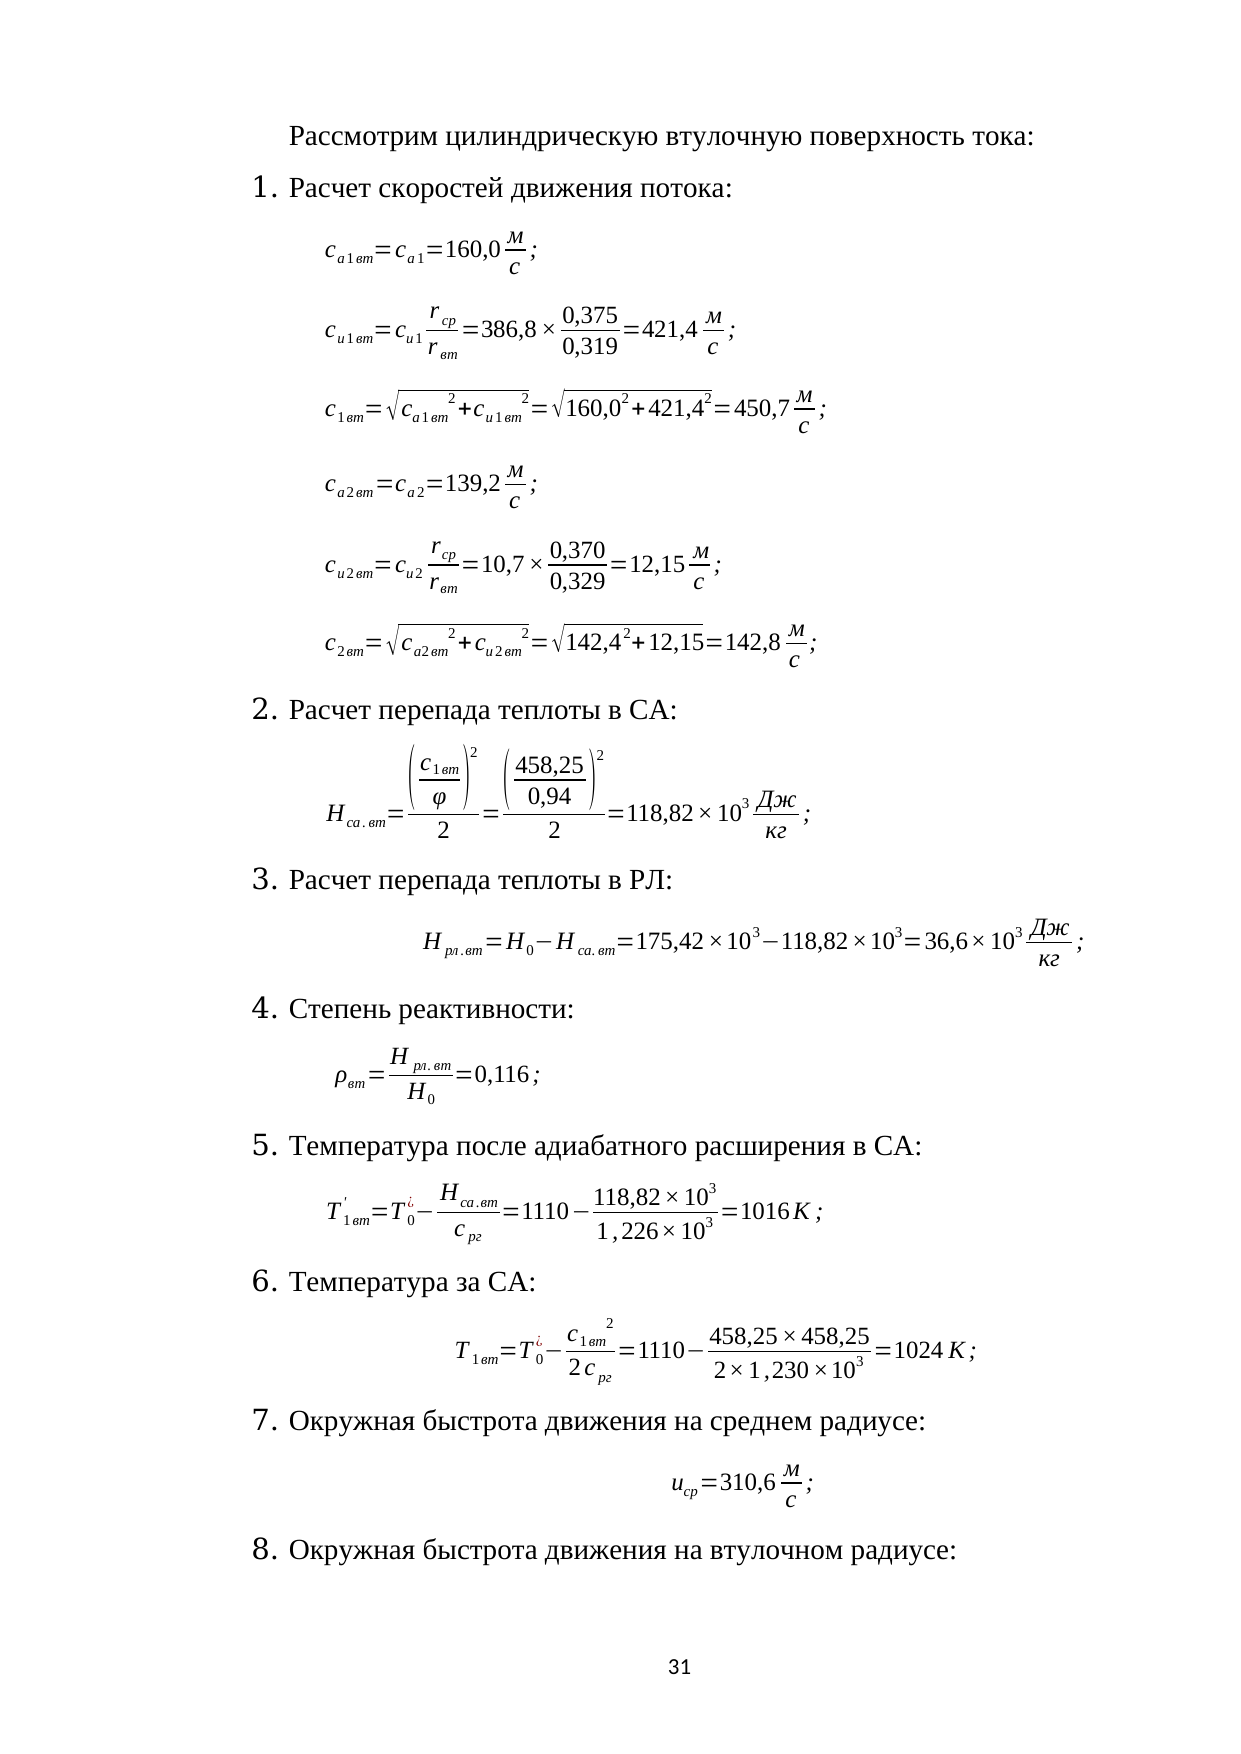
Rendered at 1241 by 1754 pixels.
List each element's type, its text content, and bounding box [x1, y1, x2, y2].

list Расчет перепада теплоты в СА: [251, 690, 1181, 726]
list Расчет перепада теплоты в РЛ: [251, 861, 1181, 896]
list Степень реактивности: [251, 989, 1181, 1024]
text Рассмотрим цилиндрическую втулочную поверхность тока: [215, 118, 1181, 152]
list Расчет скоростей движения потока: [251, 168, 1181, 204]
list Окружная быстрота движения на среднем радиусе: [251, 1402, 1181, 1437]
list Температура после адиабатного расширения в СА: [251, 1126, 1181, 1161]
list Температура за СА: [251, 1262, 1181, 1297]
list Окружная быстрота движения на втулочном радиусе: [251, 1530, 1181, 1565]
